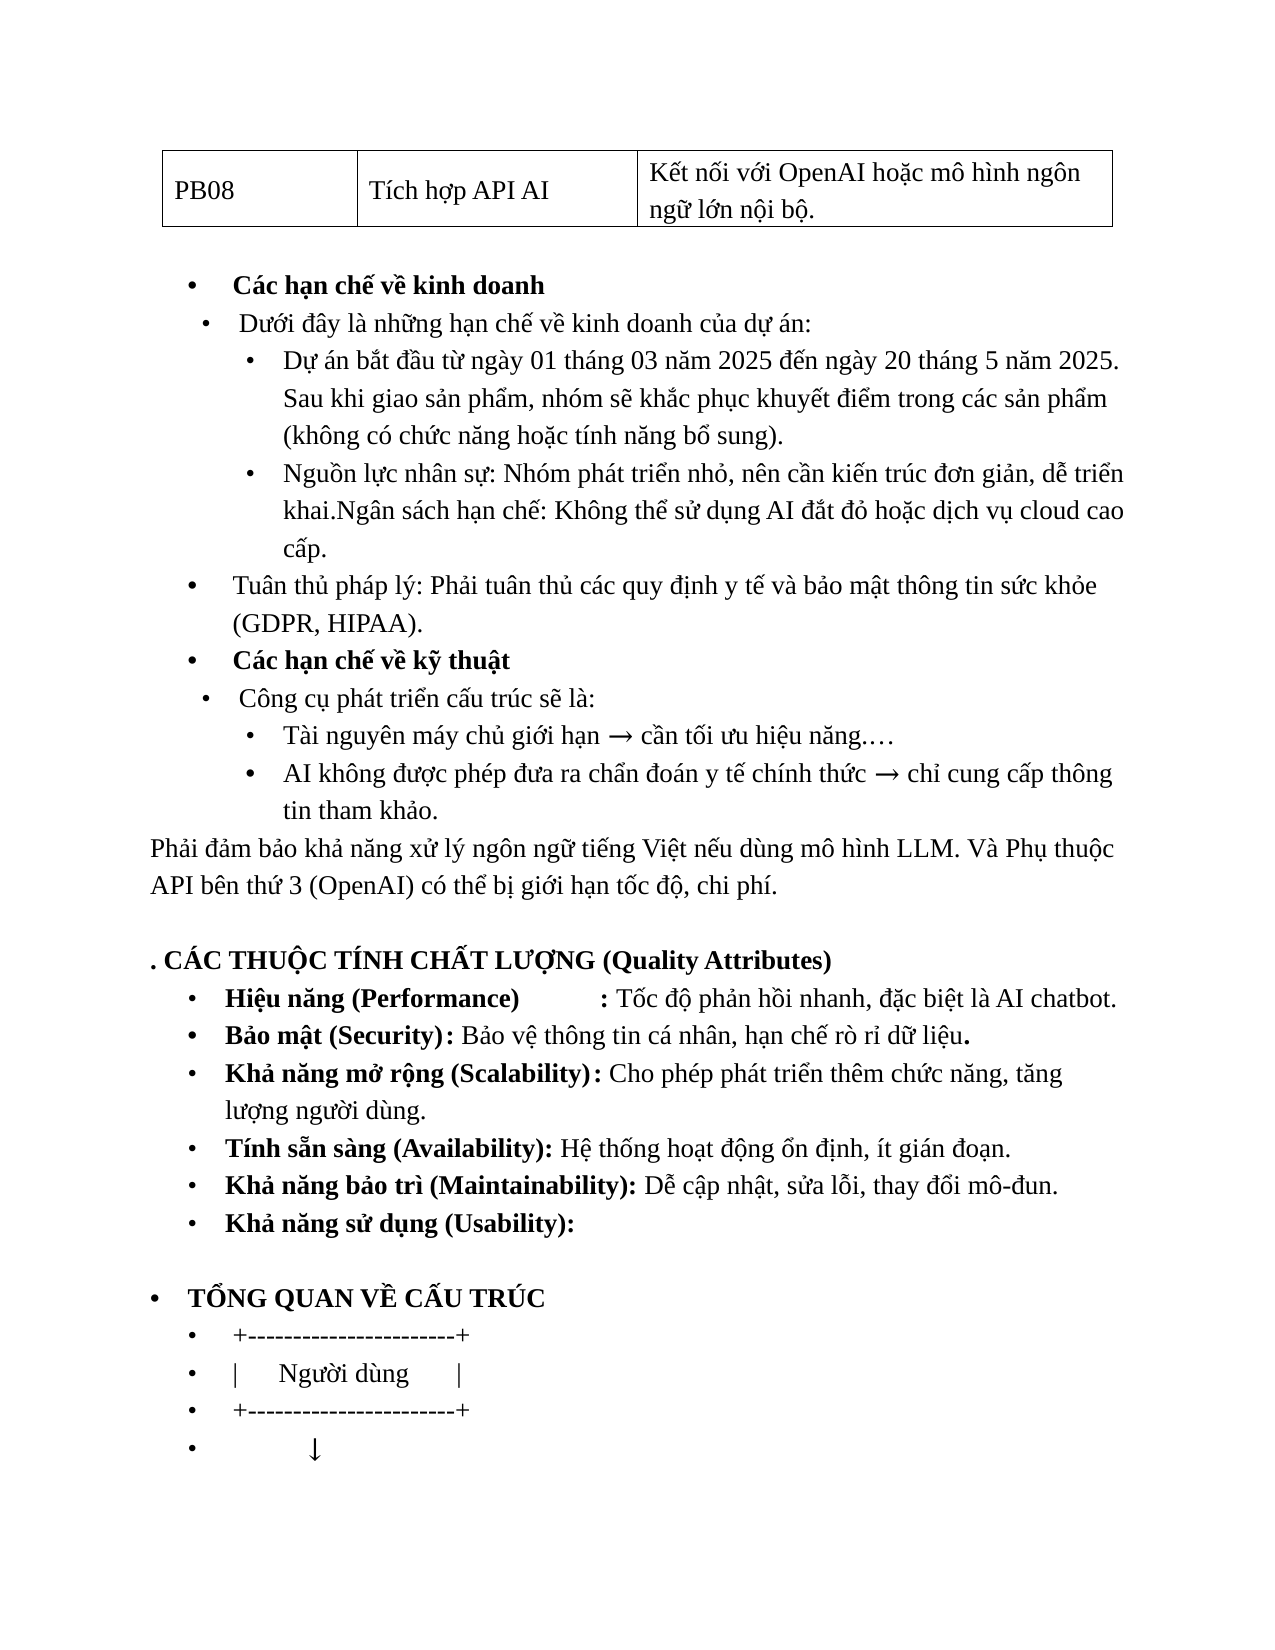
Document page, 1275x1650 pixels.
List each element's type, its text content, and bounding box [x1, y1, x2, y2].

list Dự án bắt đầu từ ngày 01 tháng 03 năm 2025 đến ngày 20 tháng 5 năm 2025. Sau khi giao sản phẩm, nhóm sẽ khắc phục khuyết điểm trong các sản phẩm (không có chức năng hoặc tính năng bổ sung). [245, 339, 1125, 452]
list Hiệu năng (Performance) : Tốc độ phản hồi nhanh, đặc biệt là AI chatbot. [187, 977, 1125, 1014]
list | Người dùng | [187, 1352, 1125, 1389]
list Công cụ phát triển cấu trúc sẽ là: [201, 677, 1125, 714]
table_cell PB08 [163, 151, 357, 226]
list Nguồn lực nhân sự: Nhóm phát triển nhỏ, nên cần kiến trúc đơn giản, dễ triển khai.Ngân sách hạn chế: Không thể sử dụng AI đắt đỏ hoặc dịch vụ cloud cao cấp. [245, 452, 1125, 564]
list Tuân thủ pháp lý: Phải tuân thủ các quy định y tế và bảo mật thông tin sức khỏe (GDPR, HIPAA). [187, 564, 1125, 639]
list +-----------------------+ [187, 1389, 1125, 1427]
list Khả năng sử dụng (Usability): [187, 1202, 1125, 1239]
list Tài nguyên máy chủ giới hạn → cần tối ưu hiệu năng.… [245, 714, 1125, 752]
list ↓ [187, 1427, 1125, 1464]
list Các hạn chế về kỹ thuật [187, 639, 1125, 677]
list Khả năng bảo trì (Maintainability): Dễ cập nhật, sửa lỗi, thay đổi mô-đun. [187, 1164, 1125, 1202]
text Phải đảm bảo khả năng xử lý ngôn ngữ tiếng Việt nếu dùng mô hình LLM. Và Phụ thuộc API bên thứ 3 (OpenAI) có thể bị giới hạn tốc độ, chi phí. [150, 827, 1125, 902]
list +-----------------------+ [187, 1314, 1125, 1352]
list Dưới đây là những hạn chế về kinh doanh của dự án: [201, 302, 1125, 339]
list Tính sẵn sàng (Availability): Hệ thống hoạt động ổn định, ít gián đoạn. [187, 1127, 1125, 1164]
list Các hạn chế về kinh doanh [187, 264, 1125, 302]
list AI không được phép đưa ra chẩn đoán y tế chính thức → chỉ cung cấp thông tin tham khảo. [245, 752, 1125, 827]
table_cell Kết nối với OpenAI hoặc mô hình ngôn ngữ lớn nội bộ. [638, 151, 1112, 226]
list Khả năng mở rộng (Scalability) : Cho phép phát triển thêm chức năng, tăng lượng người dùng. [187, 1052, 1125, 1127]
list TỔNG QUAN VỀ CẤU TRÚC [150, 1277, 1125, 1314]
table_cell Tích hợp API AI [358, 151, 637, 226]
list Bảo mật (Security) : Bảo vệ thông tin cá nhân, hạn chế rò rỉ dữ liệu. [187, 1014, 1125, 1052]
text . CÁC THUỘC TÍNH CHẤT LƯỢNG (Quality Attributes) [150, 939, 1125, 977]
